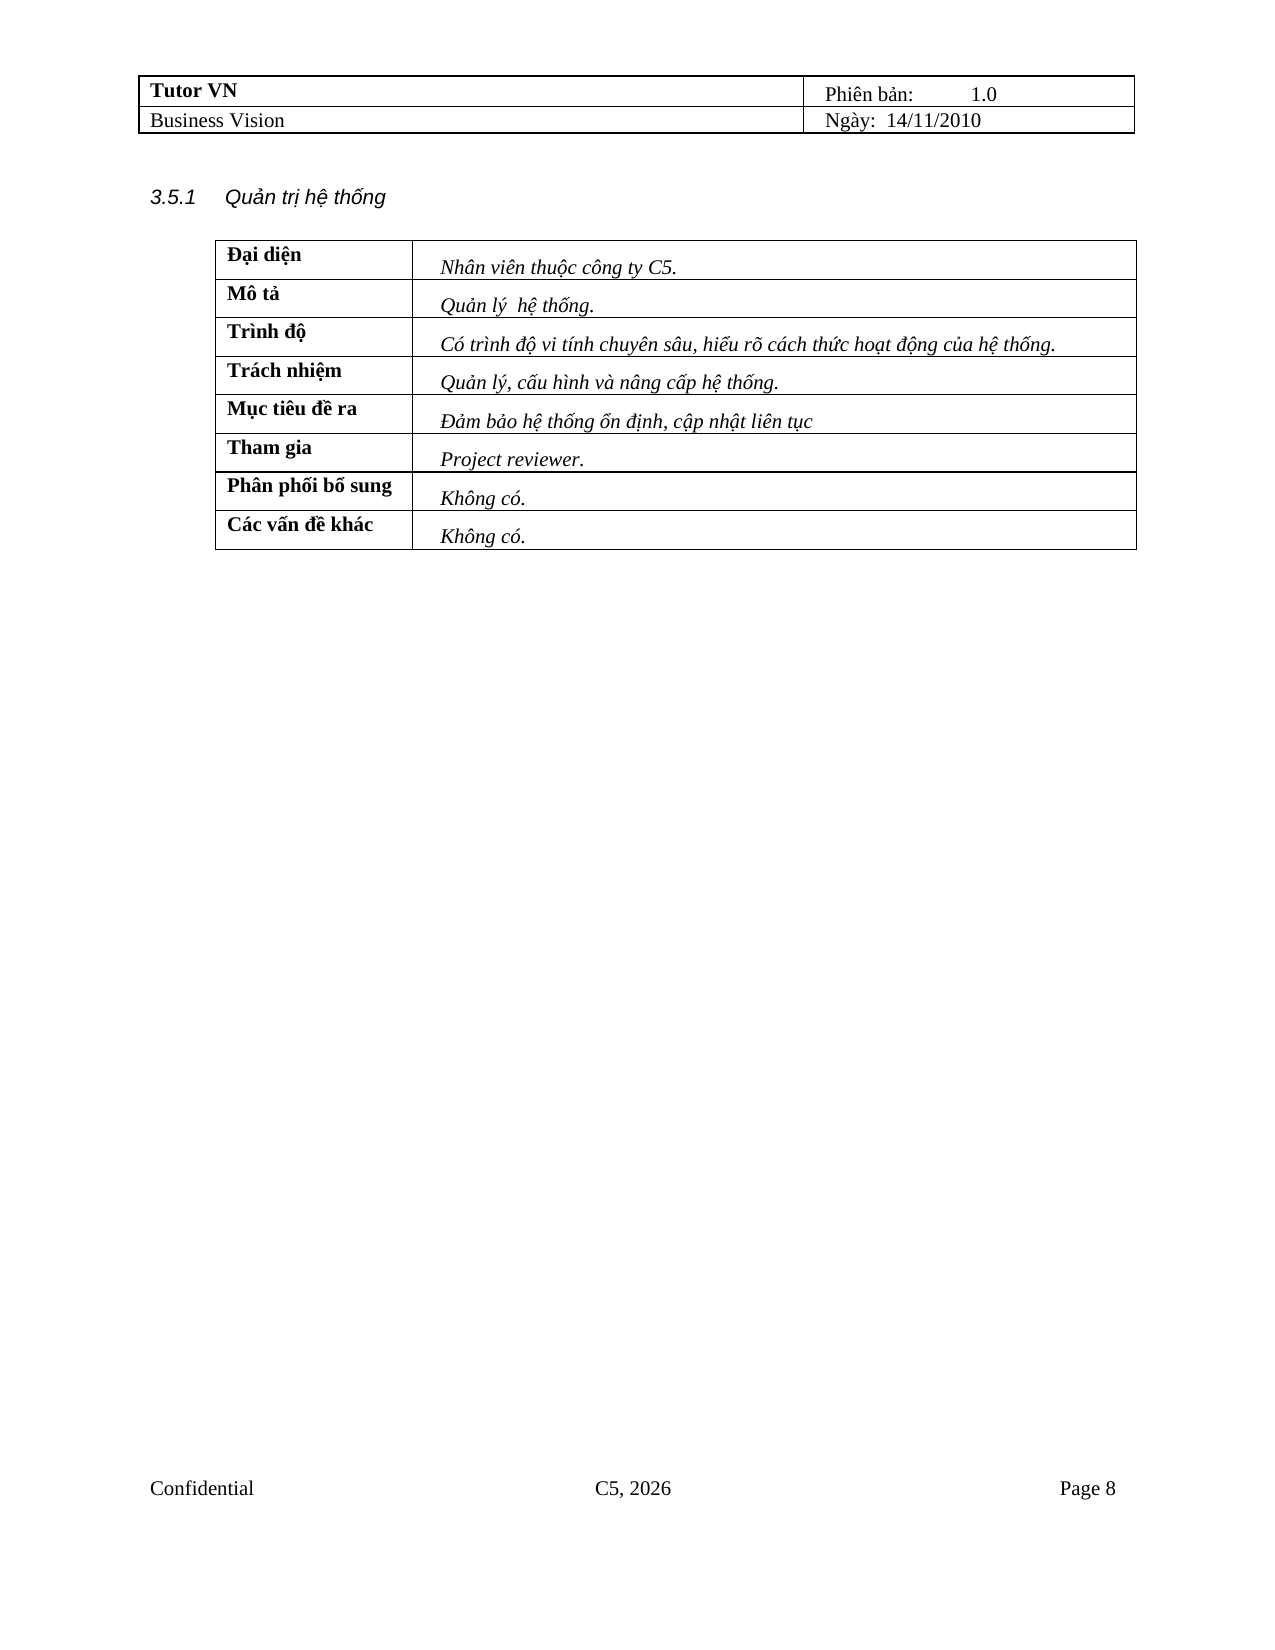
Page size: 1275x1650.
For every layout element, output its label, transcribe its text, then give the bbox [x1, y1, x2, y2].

table_cell Project reviewer. [413, 434, 1136, 471]
table_cell Mục tiêu đề ra [216, 395, 412, 433]
table_cell Quản lý hệ thống. [413, 280, 1136, 317]
table_header Nhân viên thuộc công ty C5. [413, 241, 1136, 279]
table_cell Các vấn đề khác [216, 511, 412, 548]
table_cell Trách nhiệm [216, 357, 412, 394]
table_cell Quản lý, cấu hình và nâng cấp hệ thống. [413, 357, 1136, 394]
table_header Đại diện [216, 241, 412, 279]
table_cell Đảm bảo hệ thống ổn định, cập nhật liên tục [413, 395, 1136, 433]
table_cell Tham gia [216, 434, 412, 471]
table_cell Có trình độ vi tính chuyên sâu, hiểu rõ cách thức hoạt động của hệ thống. [413, 318, 1136, 356]
table_cell Không có. [413, 473, 1136, 510]
table_cell Không có. [413, 511, 1136, 548]
table_cell Phân phối bổ sung [216, 473, 412, 510]
subtitle Quản trị hệ thống [150, 184, 1125, 209]
table_cell Mô tả [216, 280, 412, 317]
table_cell Trình độ [216, 318, 412, 356]
